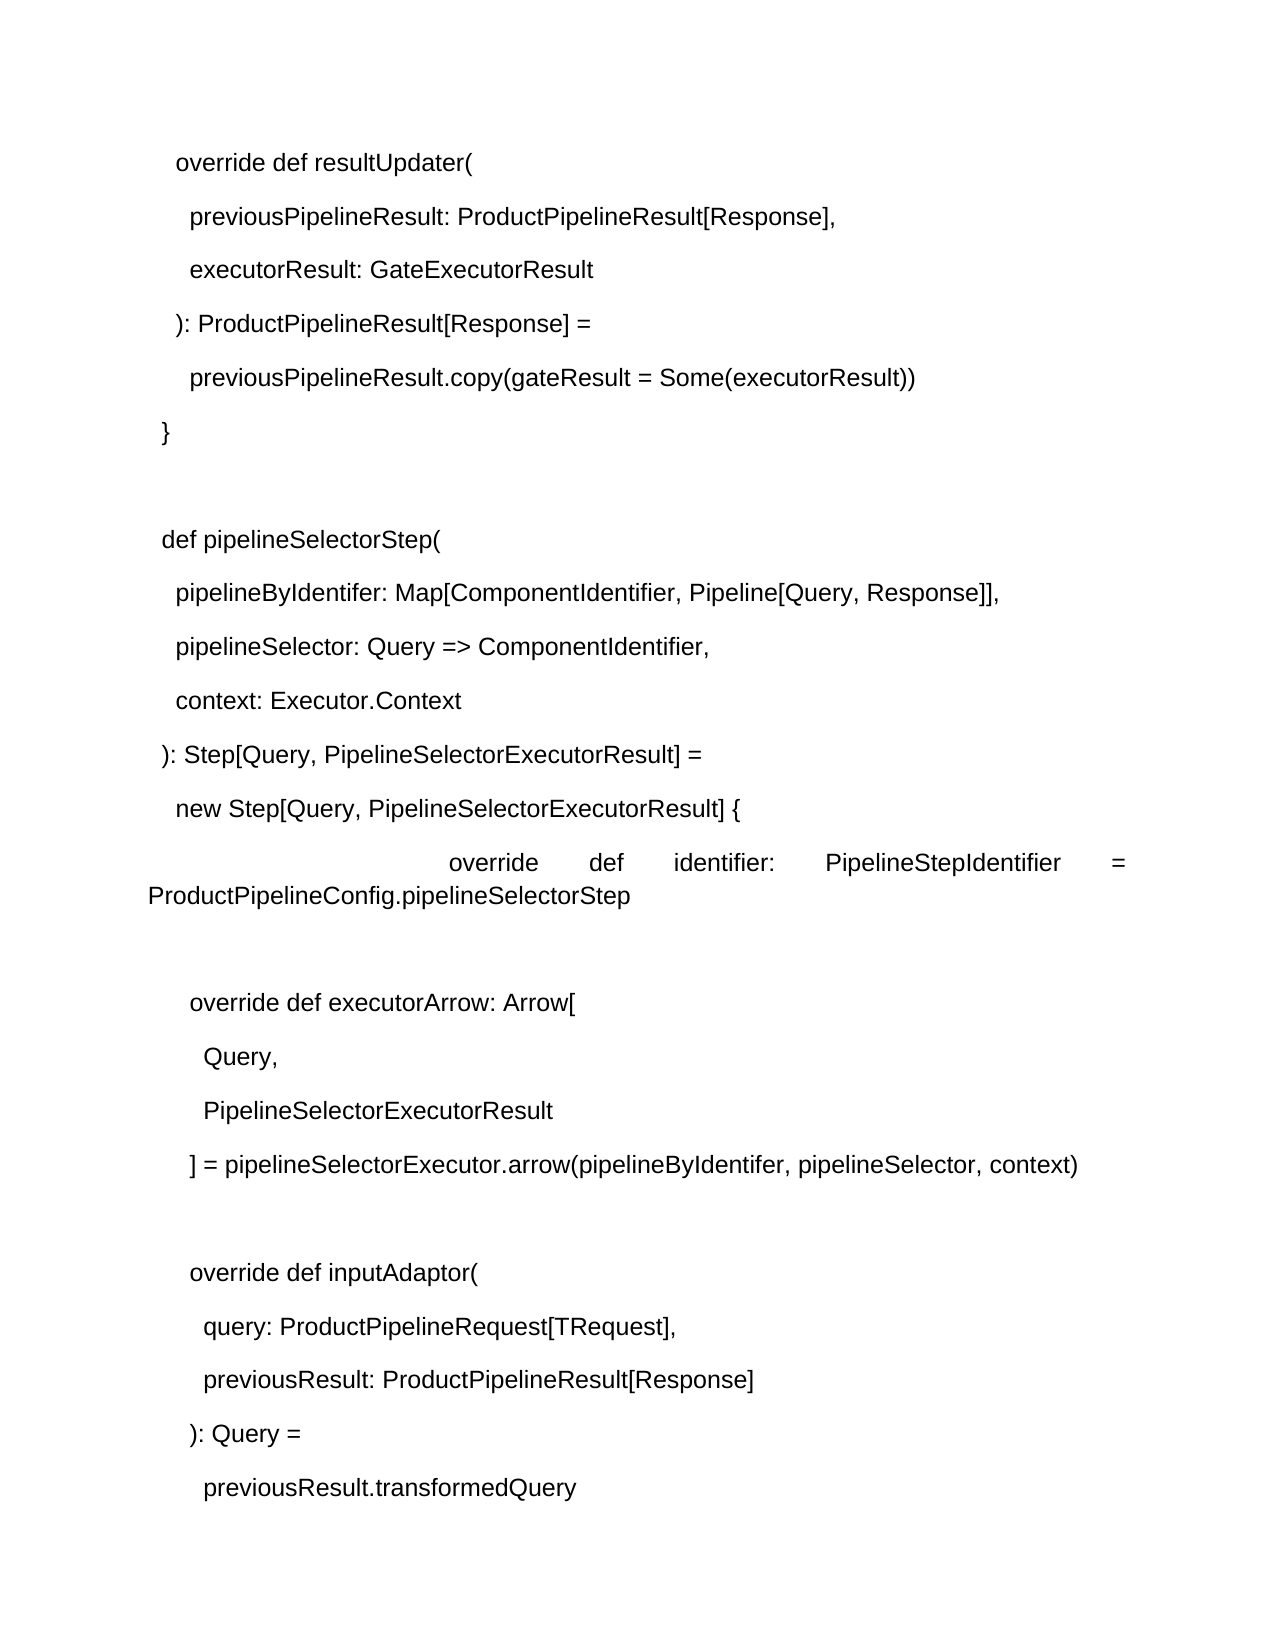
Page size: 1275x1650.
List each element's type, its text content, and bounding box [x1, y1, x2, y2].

text previousResult.transformedQuery [148, 1473, 1127, 1502]
text override def inputAdaptor( [148, 1258, 1127, 1286]
text ] = pipelineSelectorExecutor.arrow(pipelineByIdentifer, pipelineSelector, context) [148, 1150, 1127, 1179]
text pipelineSelector: Query => ComponentIdentifier, [148, 632, 1127, 661]
text override def identifier: PipelineStepIdentifier = ProductPipelineConfig.pipelineSelectorStep [148, 848, 1127, 909]
text Query, [148, 1042, 1127, 1071]
text new Step[Query, PipelineSelectorExecutorResult] { [148, 794, 1127, 823]
text def pipelineSelectorStep( [148, 524, 1127, 553]
text ): Step[Query, PipelineSelectorExecutorResult] = [148, 740, 1127, 769]
text executorResult: GateExecutorResult [148, 255, 1127, 284]
text ): Query = [148, 1419, 1127, 1448]
text previousPipelineResult: ProductPipelineResult[Response], [148, 201, 1127, 230]
text query: ProductPipelineRequest[TRequest], [148, 1312, 1127, 1340]
text pipelineByIdentifer: Map[ComponentIdentifier, Pipeline[Query, Response]], [148, 578, 1127, 607]
text PipelineSelectorExecutorResult [148, 1096, 1127, 1125]
text context: Executor.Context [148, 686, 1127, 715]
text override def resultUpdater( [148, 148, 1127, 176]
text previousPipelineResult.copy(gateResult = Some(executorResult)) [148, 363, 1127, 392]
text previousResult: ProductPipelineResult[Response] [148, 1365, 1127, 1394]
text ): ProductPipelineResult[Response] = [148, 309, 1127, 338]
text } [148, 417, 1127, 446]
text override def executorArrow: Arrow[ [148, 988, 1127, 1017]
